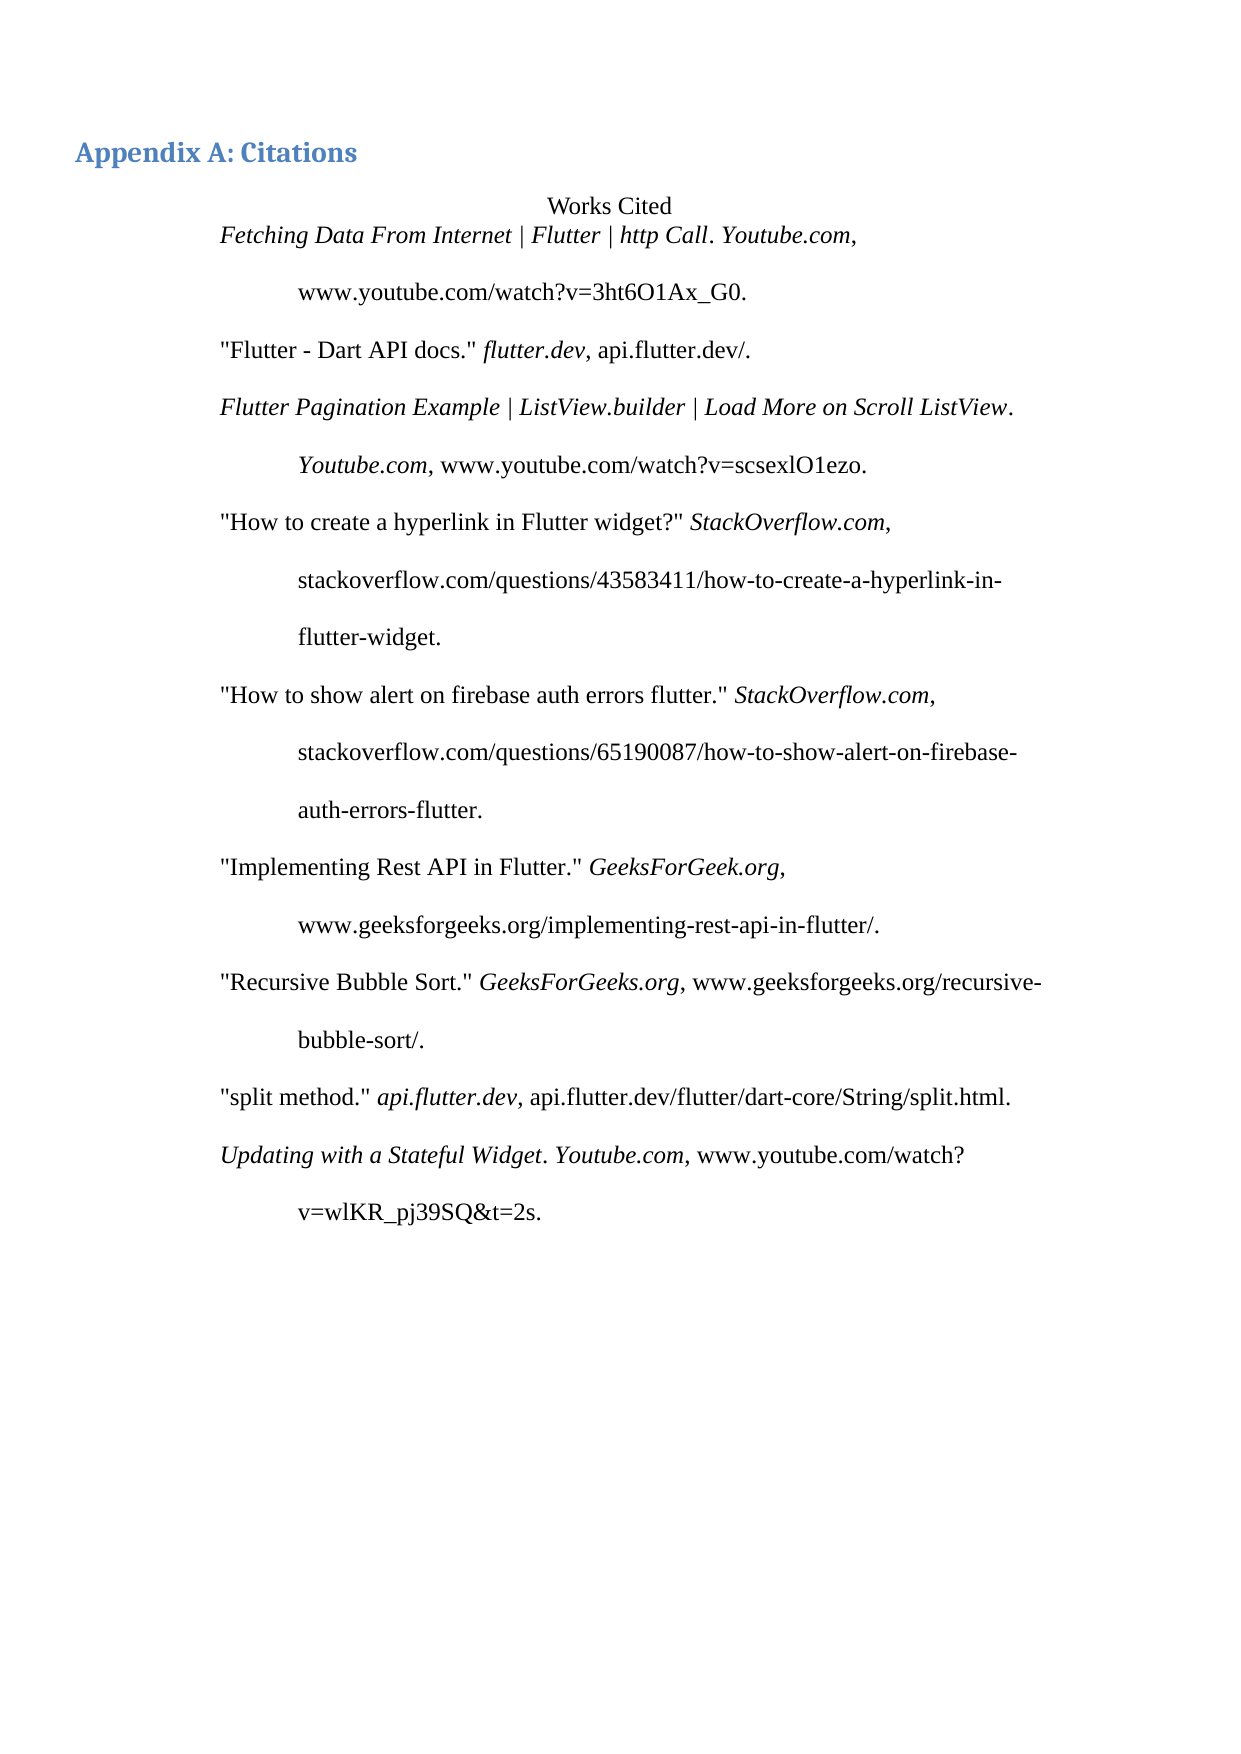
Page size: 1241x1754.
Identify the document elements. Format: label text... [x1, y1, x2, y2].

text "Flutter - Dart API docs." flutter.dev, api.flutter.dev/. [219, 335, 1067, 363]
text Fetching Data From Internet | Flutter | http Call. Youtube.com, www.youtube.com/watch?v=3ht6O1Ax_G0. [219, 220, 1067, 306]
text "Recursive Bubble Sort." GeeksForGeeks.org, www.geeksforgeeks.org/recursive-bubble-sort/. [219, 967, 1067, 1053]
text "split method." api.flutter.dev, api.flutter.dev/flutter/dart-core/String/split.html. [219, 1082, 1067, 1111]
text Updating with a Stateful Widget. Youtube.com, www.youtube.com/watch?v=wlKR_pj39SQ&t=2s. [219, 1140, 1067, 1226]
subtitle Appendix A: Citations [75, 137, 1144, 170]
text "How to show alert on firebase auth errors flutter." StackOverflow.com, stackoverflow.com/questions/65190087/how-to-show-alert-on-firebase-auth-errors-flutter. [219, 680, 1067, 823]
subtitle Works Cited [75, 191, 1144, 220]
text "How to create a hyperlink in Flutter widget?" StackOverflow.com, stackoverflow.com/questions/43583411/how-to-create-a-hyperlink-in-flutter-widget. [219, 507, 1067, 651]
text "Implementing Rest API in Flutter." GeeksForGeek.org, www.geeksforgeeks.org/implementing-rest-api-in-flutter/. [219, 852, 1067, 938]
text Flutter Pagination Example | ListView.builder | Load More on Scroll ListView. Youtube.com, www.youtube.com/watch?v=scsexlO1ezo. [219, 392, 1067, 478]
